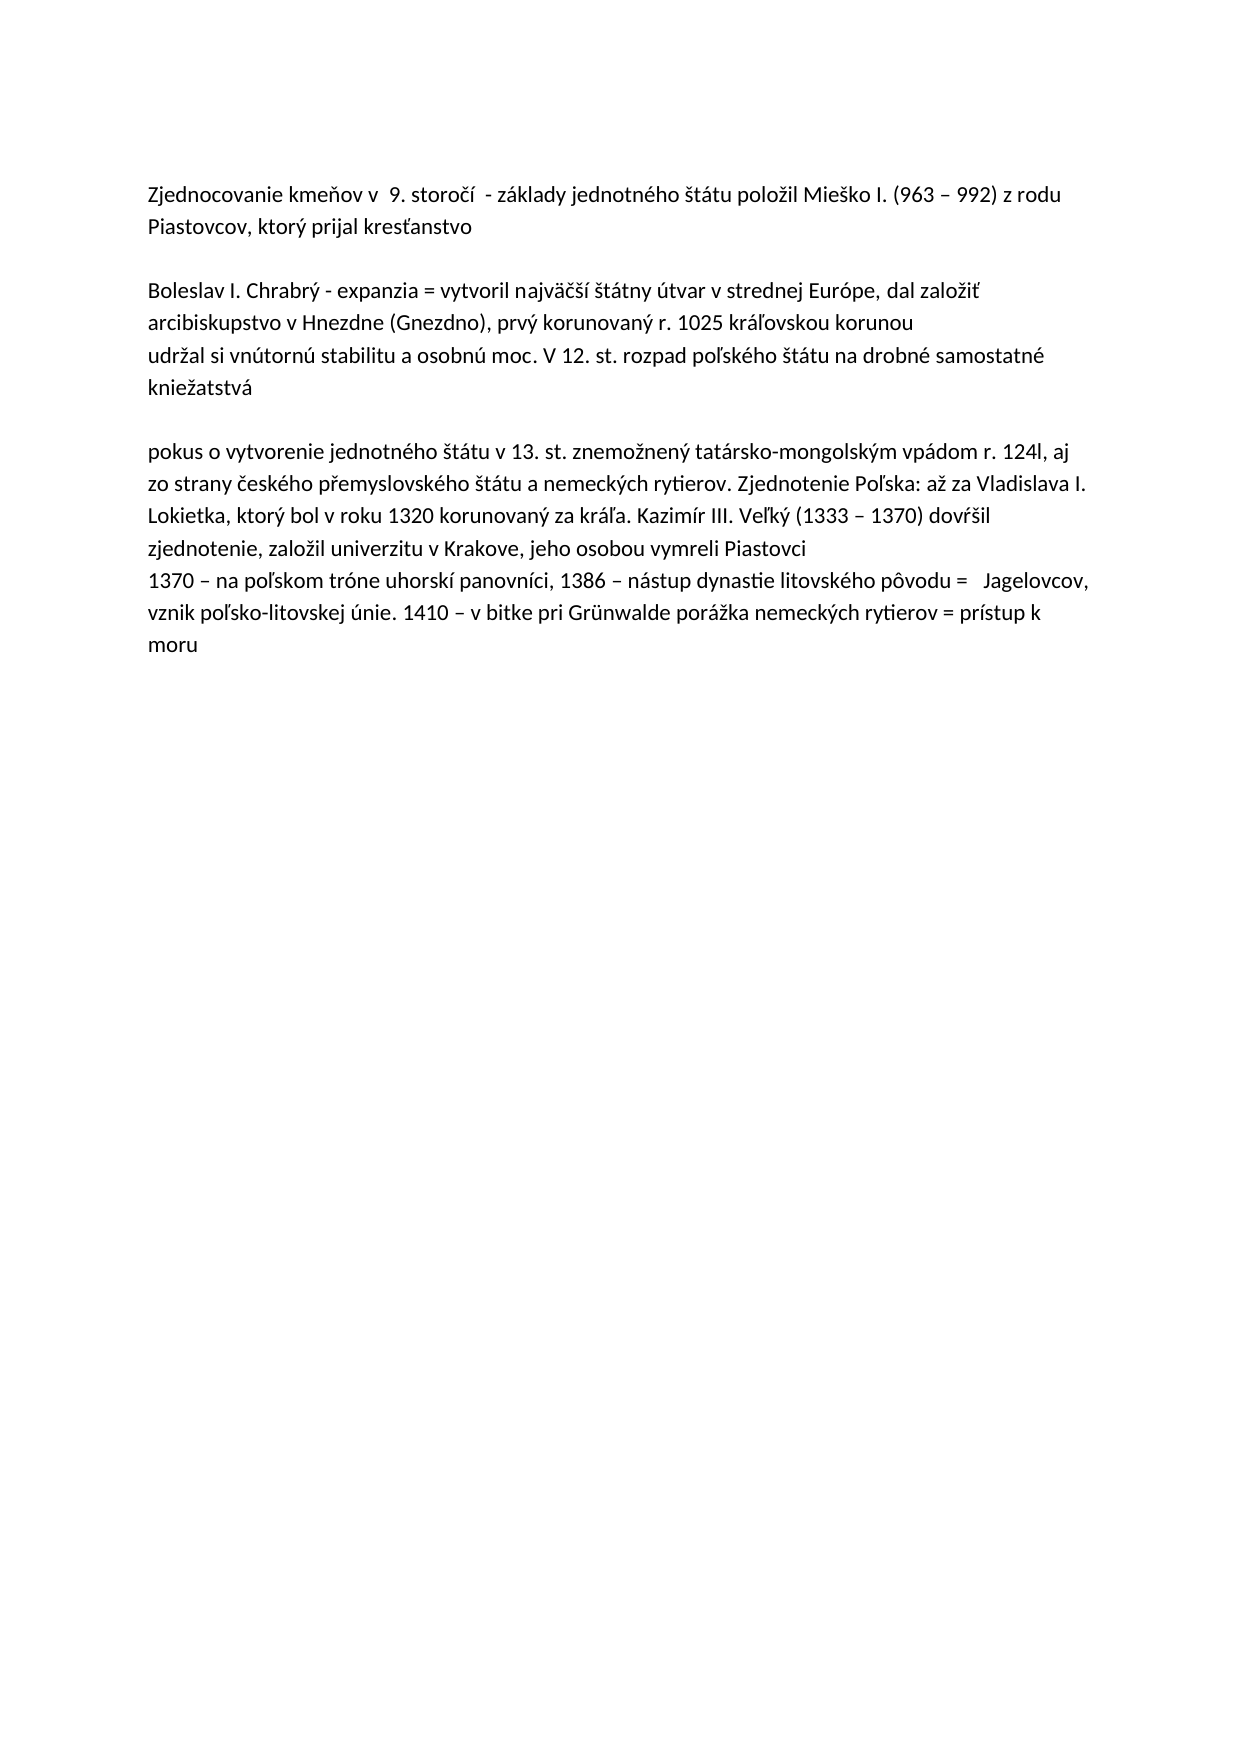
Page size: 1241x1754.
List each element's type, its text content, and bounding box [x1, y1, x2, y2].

text pokus o vytvorenie jednotného štátu v 13. st. znemožnený tatársko-mongolským vpádom r. 124l, aj zo strany českého přemyslovského štátu a nemeckých rytierov. Zjednotenie Poľska: až za Vladislava I. Lokietka, ktorý bol v roku 1320 korunovaný za kráľa. Kazimír III. Veľký (1333 – 1370) dovŕšil zjednotenie, založil univerzitu v Krakove, jeho osobou vymreli Piastovci [148, 437, 1093, 562]
text Zjednocovanie kmeňov v 9. storočí - základy jednotného štátu položil Mieško I. (963 – 992) z rodu Piastovcov, ktorý prijal kresťanstvo [148, 180, 1093, 240]
text Boleslav I. Chrabrý - expanzia = vytvoril najväčší štátny útvar v strednej Európe, dal založiť arcibiskupstvo v Hnezdne (Gnezdno), prvý korunovaný r. 1025 kráľovskou korunou [148, 276, 1093, 337]
text 1370 – na poľskom tróne uhorskí panovníci, 1386 – nástup dynastie litovského pôvodu = Jagelovcov, vznik poľsko-litovskej únie. 1410 – v bitke pri Grünwalde porážka nemeckých rytierov = prístup k moru [148, 566, 1093, 658]
text udržal si vnútornú stabilitu a osobnú moc. V 12. st. rozpad poľského štátu na drobné samostatné kniežatstvá [148, 341, 1093, 401]
